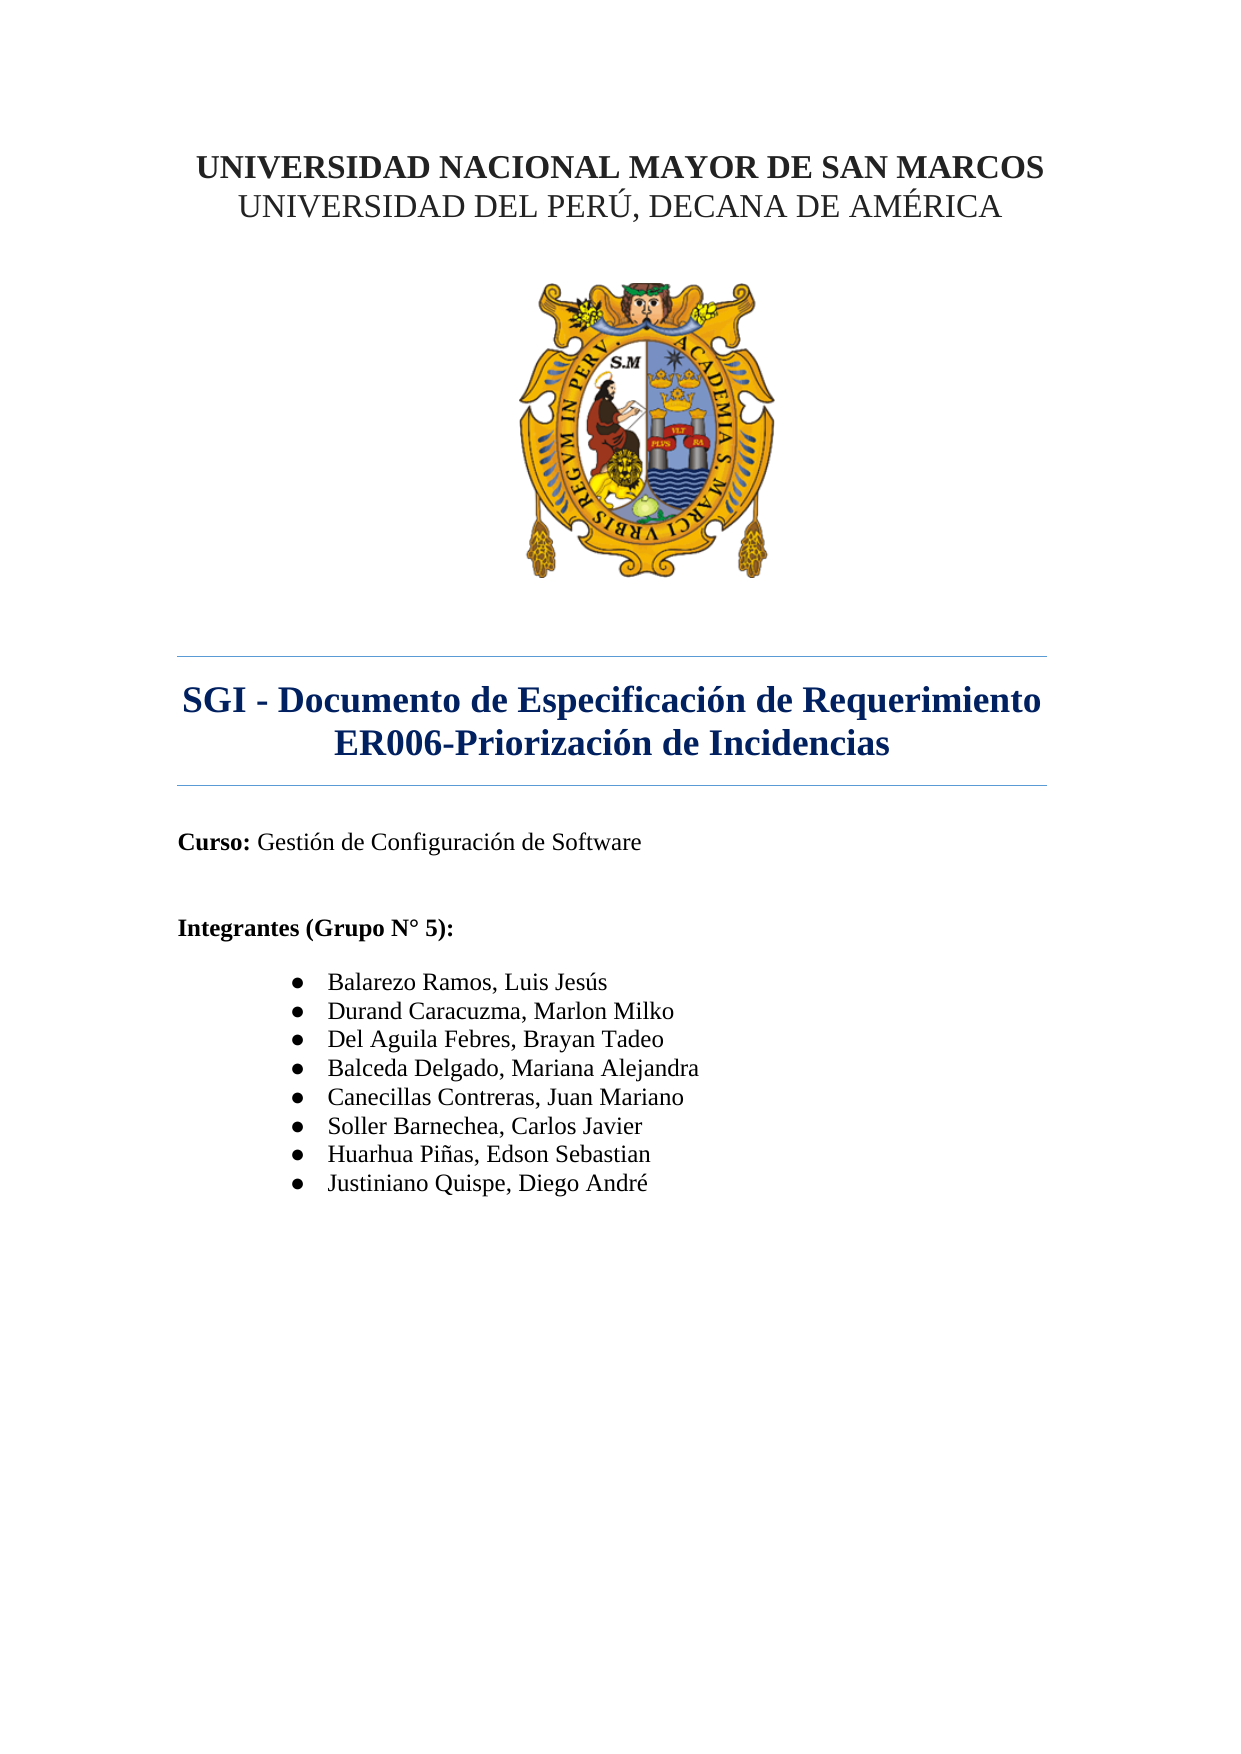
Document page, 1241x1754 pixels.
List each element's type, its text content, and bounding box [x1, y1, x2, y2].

list Huarhua Piñas, Edson Sebastian [290, 1139, 1063, 1168]
list Balarezo Ramos, Luis Jesús [290, 967, 1063, 996]
text SGI - Documento de Especificación de Requerimiento ER006-Priorización de Incidencias [177, 657, 1047, 785]
list Canecillas Contreras, Juan Mariano [290, 1082, 1063, 1111]
picture [519, 283, 775, 578]
text UNIVERSIDAD NACIONAL MAYOR DE SAN MARCOS [177, 148, 1063, 186]
text Curso: Gestión de Configuración de Software [177, 827, 1063, 856]
list Durand Caracuzma, Marlon Milko [290, 996, 1063, 1024]
list Del Aguila Febres, Brayan Tadeo [290, 1024, 1063, 1053]
list Soller Barnechea, Carlos Javier [290, 1111, 1063, 1139]
text Integrantes (Grupo N° 5): [177, 913, 1063, 942]
list Justiniano Quispe, Diego André [290, 1168, 1063, 1197]
text UNIVERSIDAD DEL PERÚ, DECANA DE AMÉRICA [177, 186, 1063, 224]
list Balceda Delgado, Mariana Alejandra [290, 1053, 1063, 1082]
